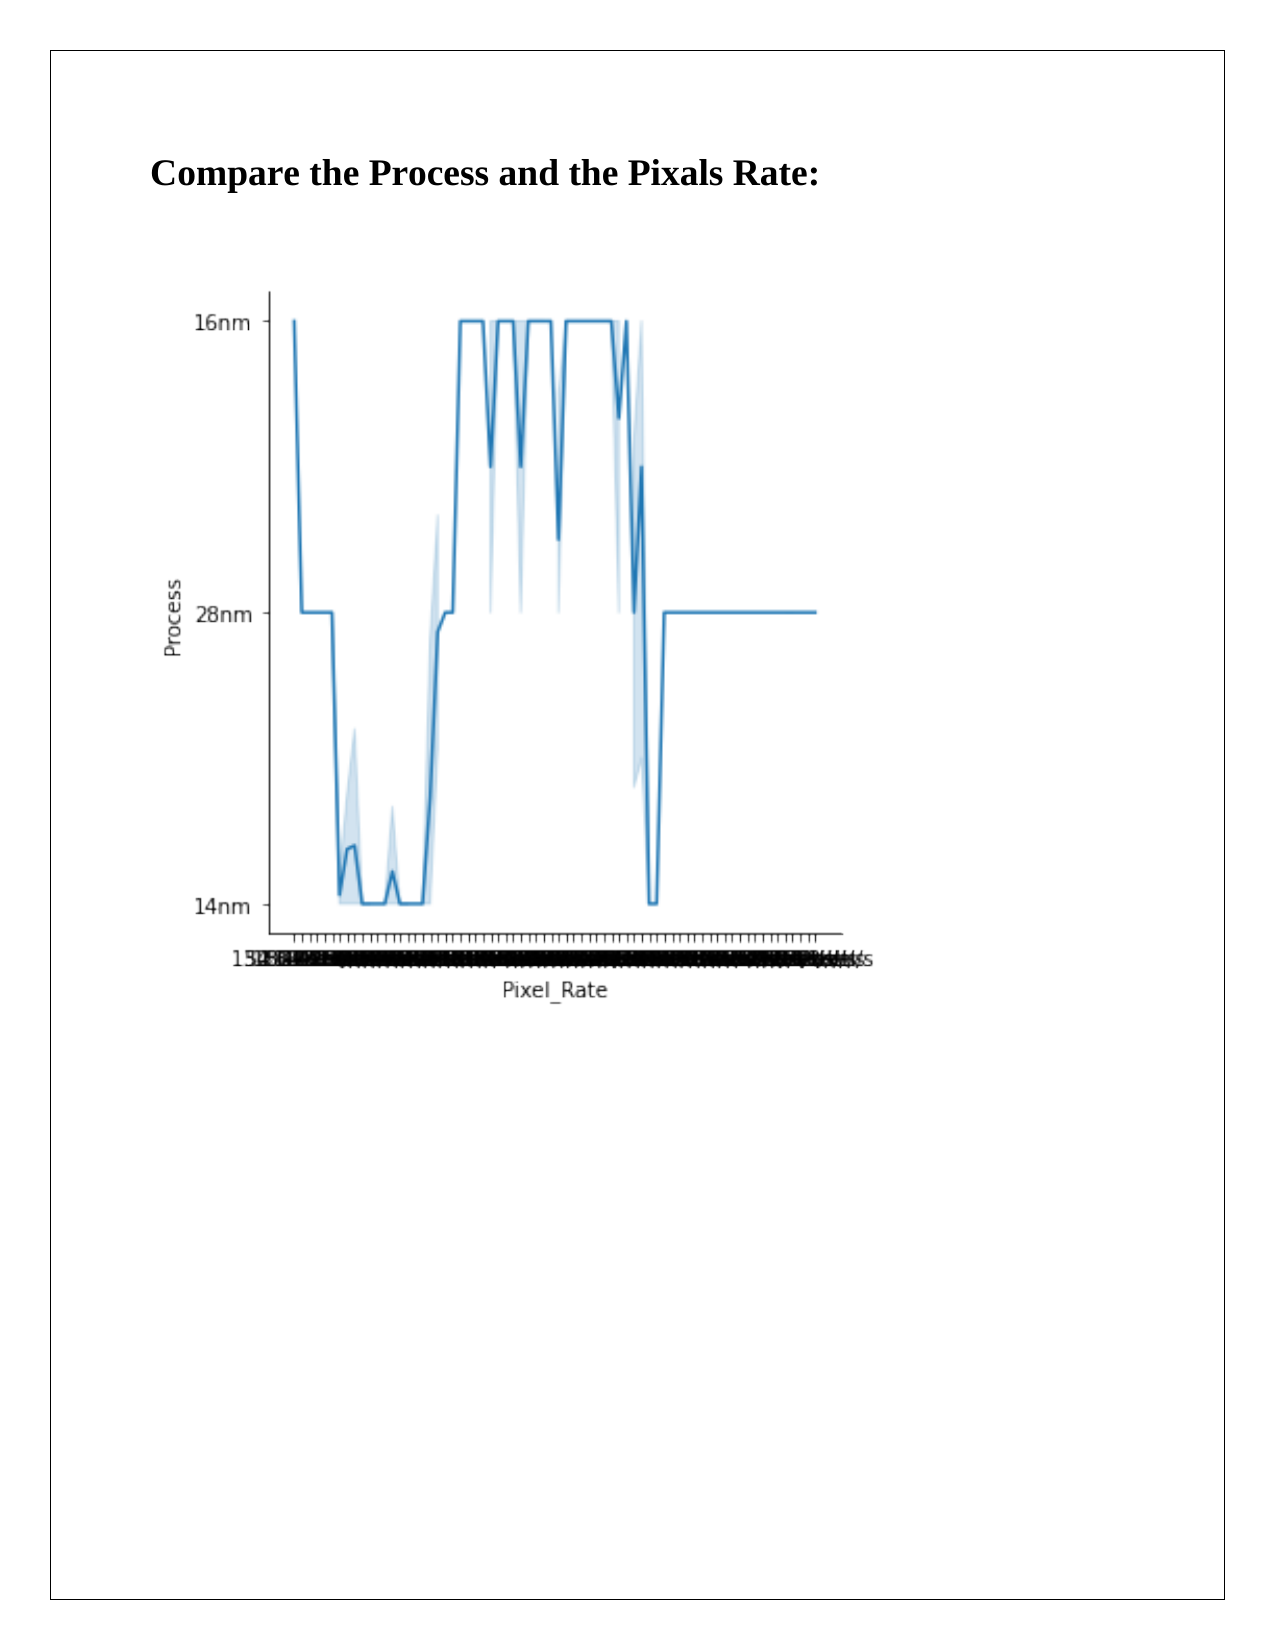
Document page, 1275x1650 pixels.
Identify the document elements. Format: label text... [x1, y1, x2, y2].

picture [150, 279, 888, 1015]
text Compare the Process and the Pixals Rate: [150, 150, 1125, 193]
